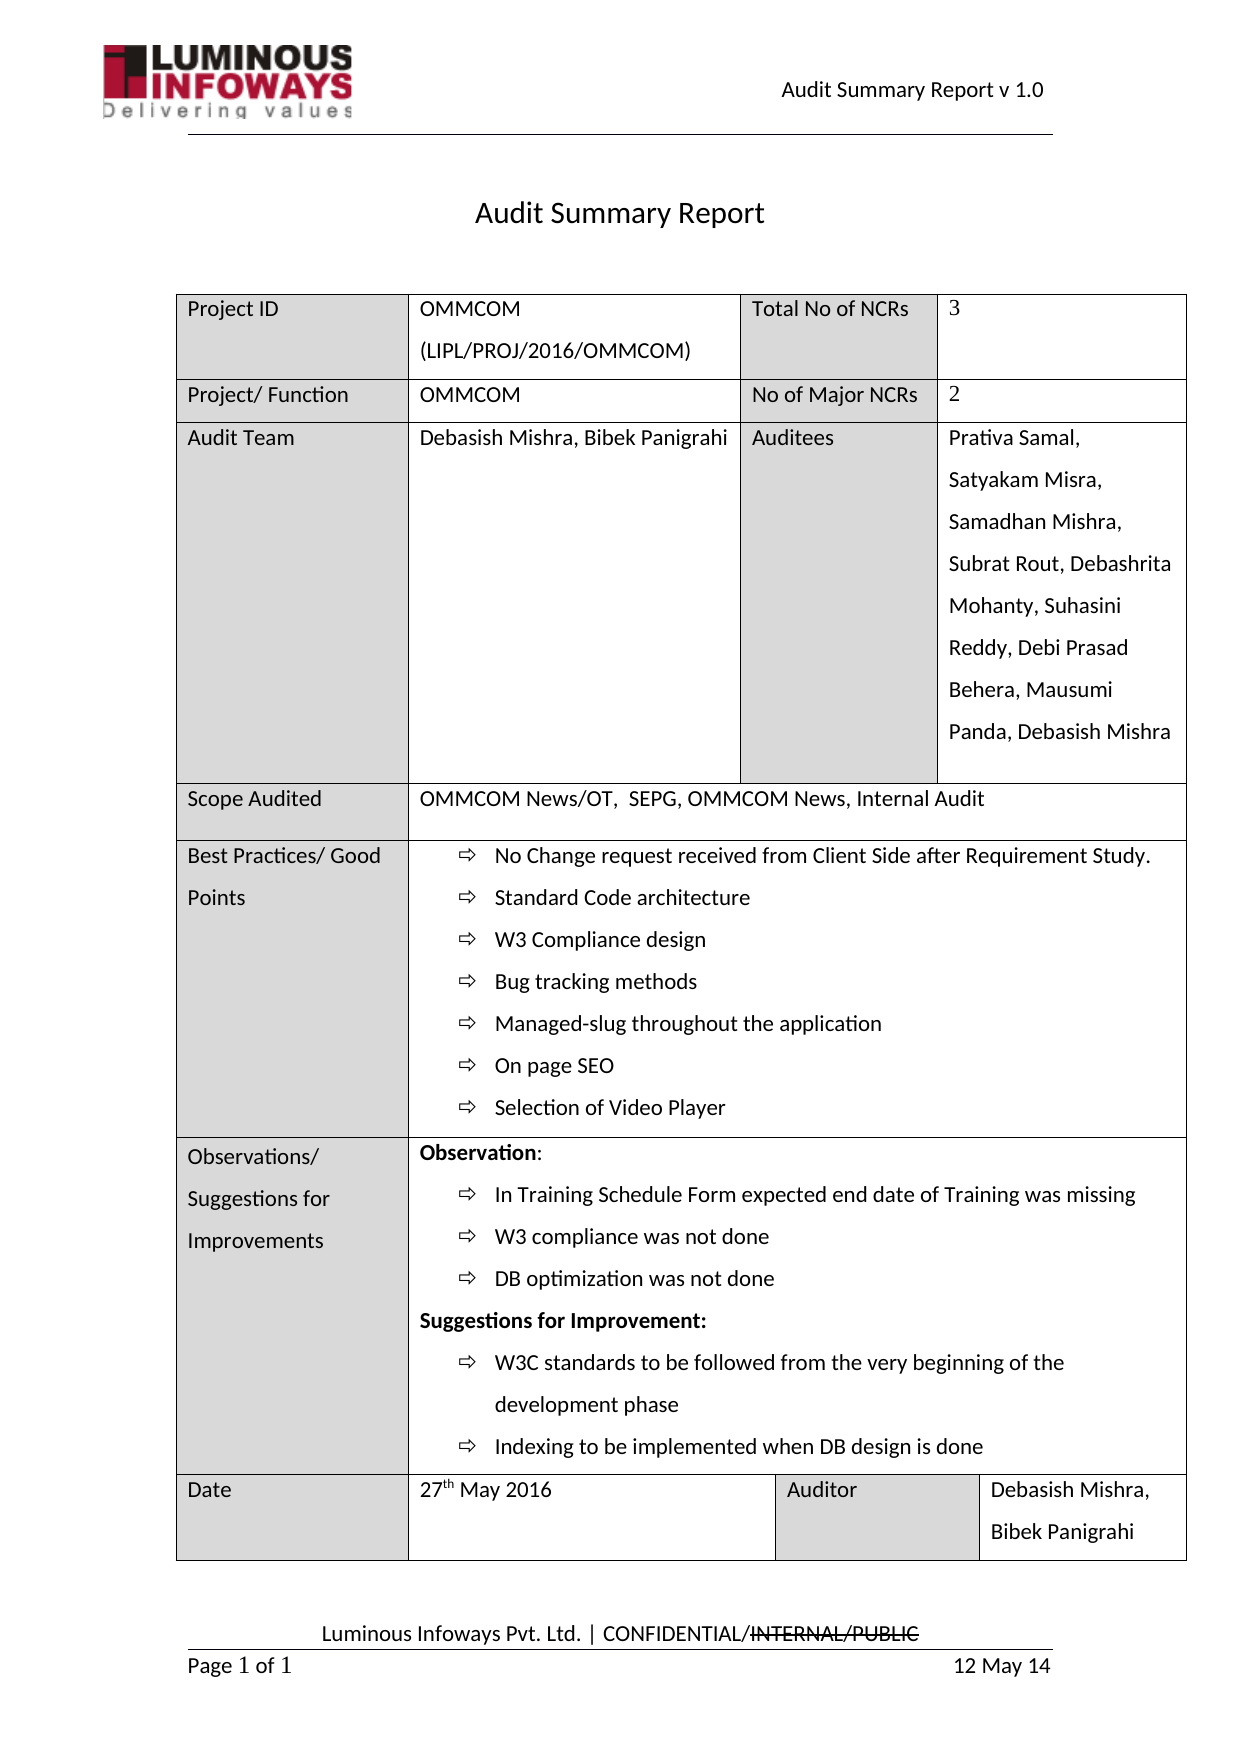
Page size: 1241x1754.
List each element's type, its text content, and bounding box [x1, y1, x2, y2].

table_cell Project/ Function [177, 380, 408, 422]
table_cell Observation: In Training Schedule Form expected end date of Training was missing W3 compliance was not done DB optimization was not done Suggestions for Improvement: W3C standards to be followed from the very beginning of the development phase Indexing to be implemented when DB design is done [409, 1138, 1186, 1474]
table_cell Auditees [741, 423, 937, 783]
table_cell Debasish Mishra, Bibek Panigrahi [980, 1475, 1186, 1560]
picture [103, 45, 352, 119]
table_cell Auditor [776, 1475, 979, 1560]
table_header Project ID [177, 295, 408, 379]
table_header OMMCOM (LIPL/PROJ/2016/OMMCOM) [409, 295, 740, 379]
table_cell Prativa Samal, Satyakam Misra, Samadhan Mishra, Subrat Rout, Debashrita Mohanty, Suhasini Reddy, Debi Prasad Behera, Mausumi Panda, Debasish Mishra [938, 423, 1186, 783]
table_cell Date [177, 1475, 408, 1560]
table_cell Debasish Mishra, Bibek Panigrahi [409, 423, 740, 783]
table_cell Scope Audited [177, 784, 408, 840]
table_cell OMMCOM News/OT, SEPG, OMMCOM News, Internal Audit [409, 784, 1186, 840]
table_cell 27th May 2016 [409, 1475, 775, 1560]
table_cell No of Major NCRs [741, 380, 937, 422]
table_cell No Change request received from Client Side after Requirement Study. Standard Code architecture W3 Compliance design Bug tracking methods Managed-slug throughout the application On page SEO Selection of Video Player [409, 841, 1186, 1137]
table_cell Observations/ Suggestions for Improvements [177, 1138, 408, 1474]
table_header Total No of NCRs [741, 295, 937, 379]
table_cell Best Practices/ Good Points [177, 841, 408, 1137]
text Audit Summary Report [187, 193, 1053, 231]
table_header 3 [938, 295, 1186, 379]
table_cell OMMCOM [409, 380, 740, 422]
table_cell Audit Team [177, 423, 408, 783]
table_cell 2 [938, 380, 1186, 422]
